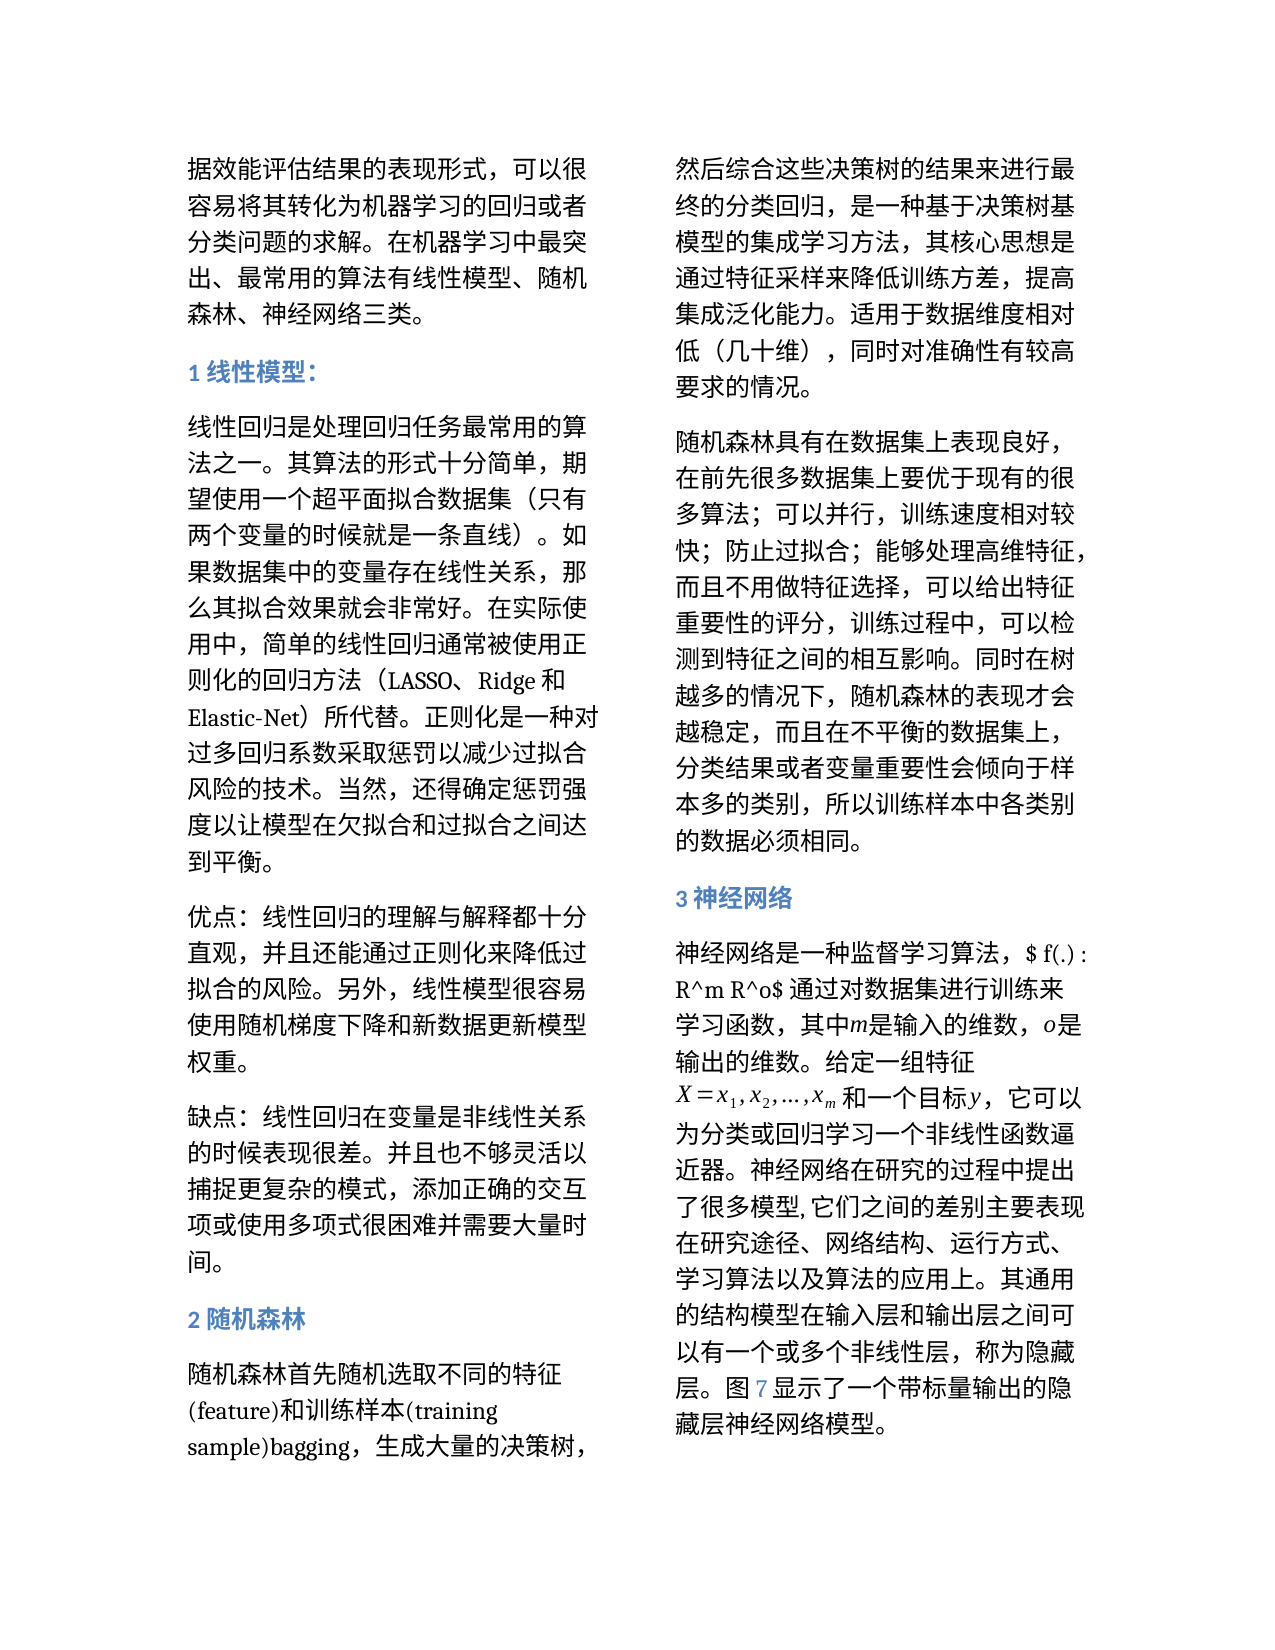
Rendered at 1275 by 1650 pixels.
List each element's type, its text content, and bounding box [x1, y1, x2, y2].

subtitle 3 神经网络 [675, 878, 1087, 914]
subtitle 2 随机森林 [187, 1299, 600, 1335]
text 随机森林首先随机选取不同的特征(feature)和训练样本(training sample)bagging，生成大量的决策树，然后综合这些决策树的结果来进行最终的分类回归，是一种基于决策树基模型的集成学习方法，其核心思想是通过特征采样来降低训练方差，提高集成泛化能力。适用于数据维度相对低（几十维），同时对准确性有较高要求的情况。 [187, 1354, 600, 1463]
text 线性回归是处理回归任务最常用的算法之一。其算法的形式十分简单，期望使用一个超平面拟合数据集（只有两个变量的时候就是一条直线）。如果数据集中的变量存在线性关系，那么其拟合效果就会非常好。在实际使用中，简单的线性回归通常被使用正则化的回归方法（LASSO、Ridge 和 Elastic-Net）所代替。正则化是一种对过多回归系数采取惩罚以减少过拟合风险的技术。当然，还得确定惩罚强度以让模型在欠拟合和过拟合之间达到平衡。 [187, 407, 600, 878]
text 对于效能评估结果和设计参数，可以使用机器学习的方法学习出两者的映射关系。针对不同设计目标的，效能评估的表现形式不一样，所以可以根据效能评估结果的表现形式，可以很容易将其转化为机器学习的回归或者分类问题的求解。在机器学习中最突出、最常用的算法有线性模型、随机森林、神经网络三类。 [187, 150, 600, 331]
subtitle 1 线性模型： [187, 352, 600, 388]
text 随机森林首先随机选取不同的特征(feature)和训练样本(training sample)bagging，生成大量的决策树，然后综合这些决策树的结果来进行最终的分类回归，是一种基于决策树基模型的集成学习方法，其核心思想是通过特征采样来降低训练方差，提高集成泛化能力。适用于数据维度相对低（几十维），同时对准确性有较高要求的情况。 [675, 150, 1087, 404]
text 优点：线性回归的理解与解释都十分直观，并且还能通过正则化来降低过拟合的风险。另外，线性模型很容易使用随机梯度下降和新数据更新模型权重。 [187, 897, 600, 1078]
text 随机森林具有在数据集上表现良好，在前先很多数据集上要优于现有的很多算法；可以并行，训练速度相对较快；防止过拟合；能够处理高维特征，而且不用做特征选择，可以给出特征重要性的评分，训练过程中，可以检测到特征之间的相互影响。同时在树越多的情况下，随机森林的表现才会越稳定，而且在不平衡的数据集上，分类结果或者变量重要性会倾向于样本多的类别，所以训练样本中各类别的数据必须相同。 [675, 422, 1087, 857]
text 神经网络是一种监督学习算法，$ f(.) : R^m R^o$ 通过对数据集进行训练来学习函数，其中是输入的维数，是输出的维数。给定一组特征 和一个目标，它可以为分类或回归学习一个非线性函数逼近器。神经网络在研究的过程中提出了很多模型, 它们之间的差别主要表现在研究途径、网络结构、运行方式、学习算法以及算法的应用上。其通用的结构模型在输入层和输出层之间可以有一个或多个非线性层，称为隐藏层。图 7显示了一个带标量输出的隐藏层神经网络模型。 [675, 933, 1087, 1441]
text 缺点：线性回归在变量是非线性关系的时候表现很差。并且也不够灵活以捕捉更复杂的模式，添加正确的交互项或使用多项式很困难并需要大量时间。 [187, 1097, 600, 1278]
